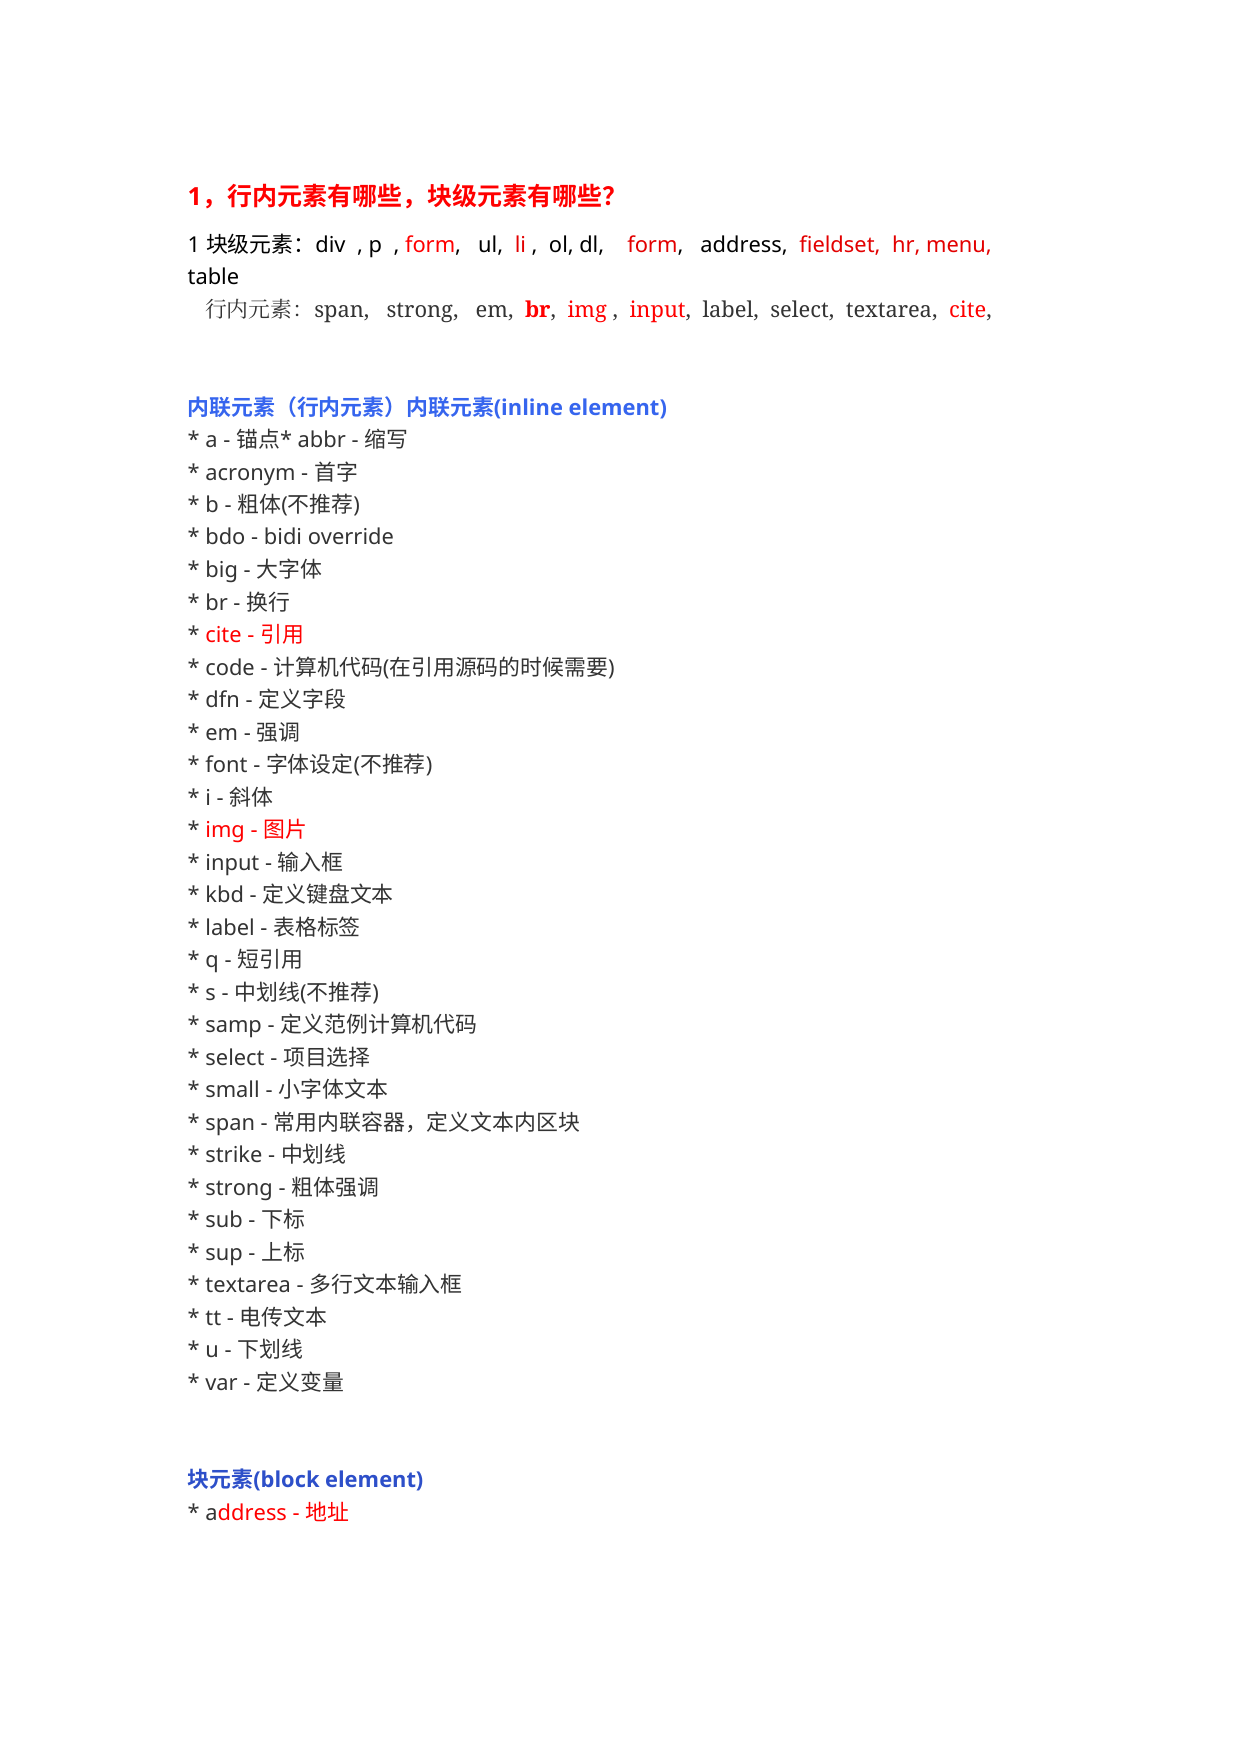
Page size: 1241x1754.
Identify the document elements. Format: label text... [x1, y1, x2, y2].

text 行内元素：span, strong, em, br, img , input, label, select, textarea, cite, [187, 292, 1053, 324]
text 内联元素（行内元素）内联元素(inline element) * a - 锚点* abbr - 缩写 * acronym - 首字 * b - 粗体(不推荐) * bdo - bidi override * big - 大字体 * br - 换行 * cite - 引用 * code - 计算机代码(在引用源码的时候需要) * dfn - 定义字段 * em - 强调 * font - 字体设定(不推荐) * i - 斜体 * img - 图片 * input - 输入框 * kbd - 定义键盘文本 * label - 表格标签 * q - 短引用 * s - 中划线(不推荐) * samp - 定义范例计算机代码 * select - 项目选择 * small - 小字体文本 * span - 常用内联容器，定义文本内区块 * strike - 中划线 * strong - 粗体强调 * sub - 下标 * sup - 上标 * textarea - 多行文本输入框 * tt - 电传文本 * u - 下划线 * var - 定义变量 块元素(block element) * address - 地址 [187, 389, 1053, 1592]
text 1，行内元素有哪些，块级元素有哪些？ [187, 162, 1053, 227]
text 1 块级元素：div , p , form, ul, li , ol, dl, form, address, fieldset, hr, menu, table [187, 227, 1053, 292]
